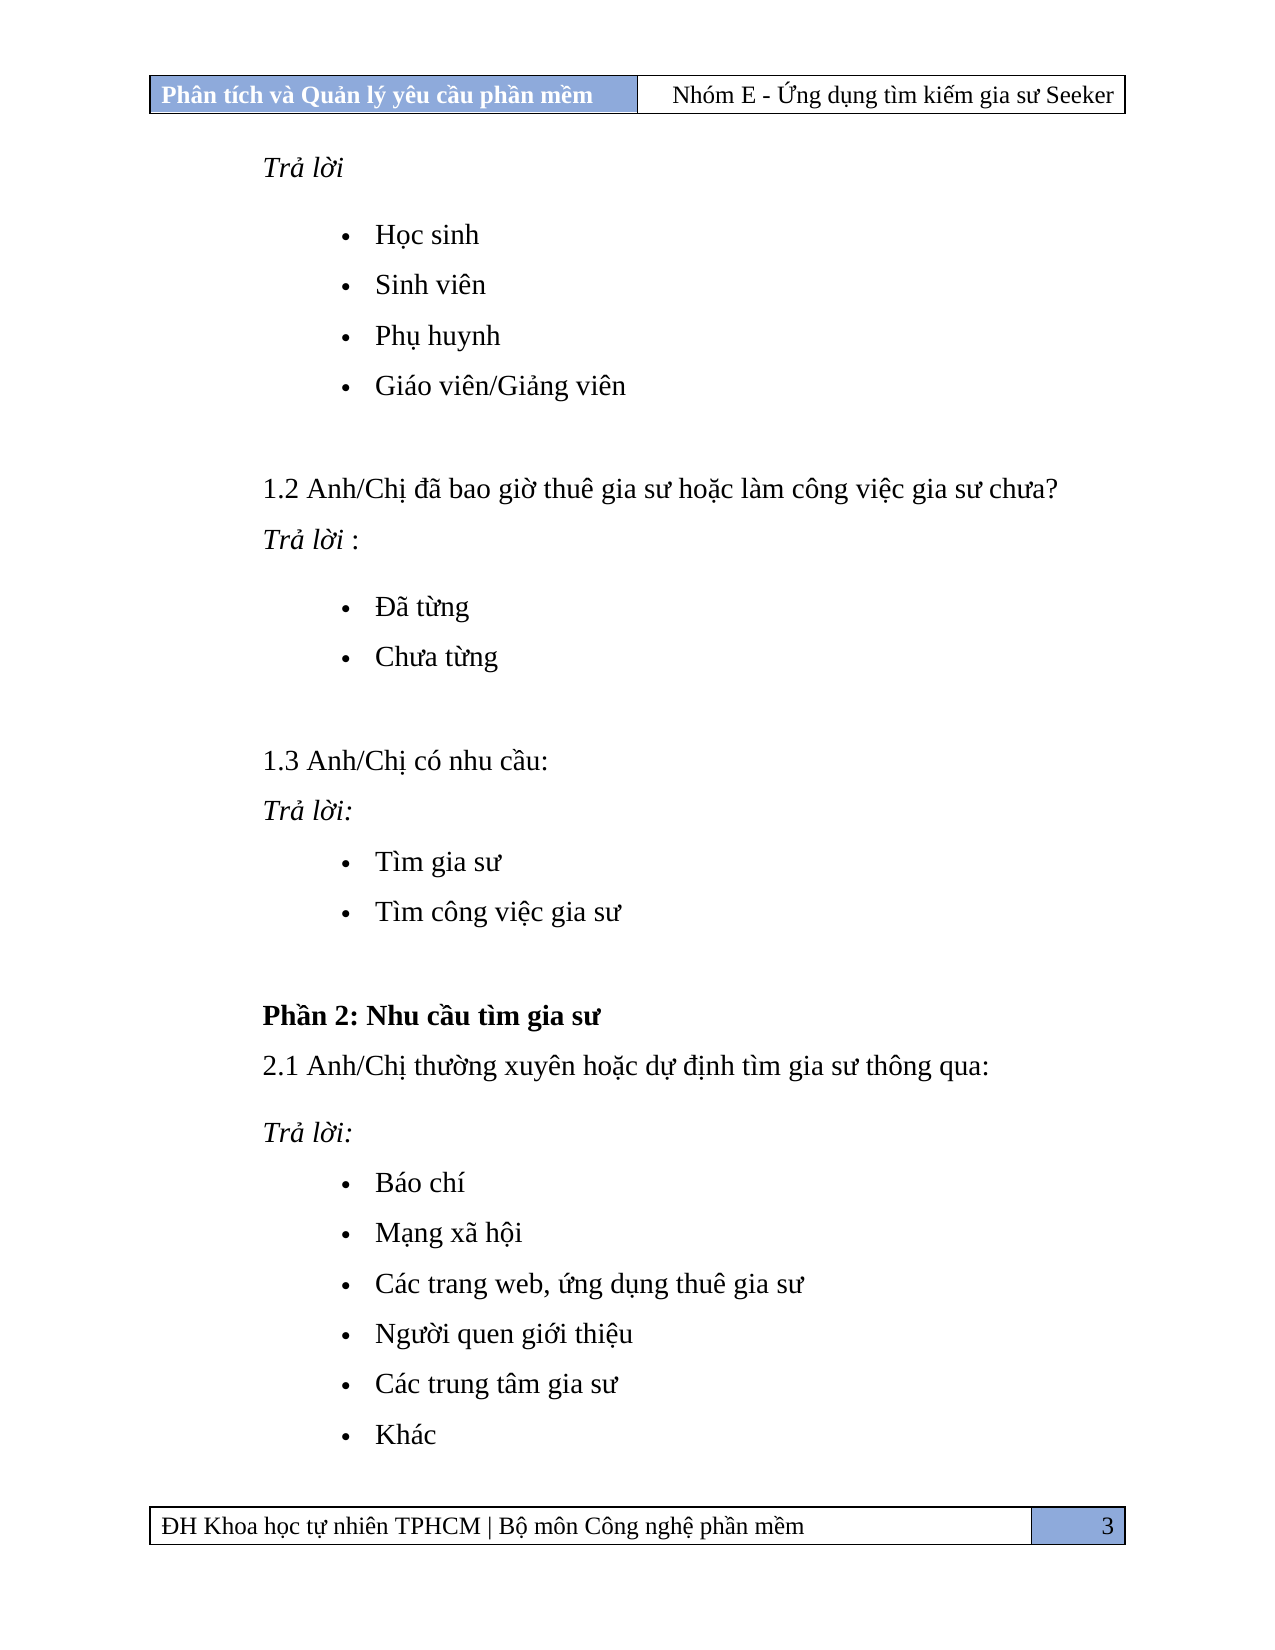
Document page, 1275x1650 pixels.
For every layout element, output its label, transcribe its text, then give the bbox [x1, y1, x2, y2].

list Trả lời: [262, 793, 1125, 827]
list Trả lời [262, 150, 1125, 183]
list 2.1 Anh/Chị thường xuyên hoặc dự định tìm gia sư thông qua: [262, 1048, 1125, 1082]
list 1.2 Anh/Chị đã bao giờ thuê gia sư hoặc làm công việc gia sư chưa? [262, 472, 1125, 505]
list Đã từng [342, 589, 1125, 622]
text Trả lời: [262, 1115, 1125, 1148]
list 1.3 Anh/Chị có nhu cầu: [262, 743, 1125, 777]
list Giáo viên/Giảng viên [342, 368, 1125, 401]
list Mạng xã hội [342, 1216, 1125, 1249]
list Các trang web, ứng dụng thuê gia sư [342, 1266, 1125, 1299]
list Trả lời : [262, 522, 1125, 556]
list Phụ huynh [342, 318, 1125, 351]
list Người quen giới thiệu [342, 1316, 1125, 1350]
list Chưa từng [342, 639, 1125, 673]
list Tìm gia sư [342, 844, 1125, 877]
list Học sinh [342, 217, 1125, 251]
list Tìm công việc gia sư [342, 894, 1125, 927]
list Các trung tâm gia sư [342, 1367, 1125, 1400]
list Sinh viên [342, 267, 1125, 301]
list Khác [342, 1417, 1125, 1450]
list Phần 2: Nhu cầu tìm gia sư [262, 998, 1125, 1031]
list Báo chí [342, 1165, 1125, 1199]
